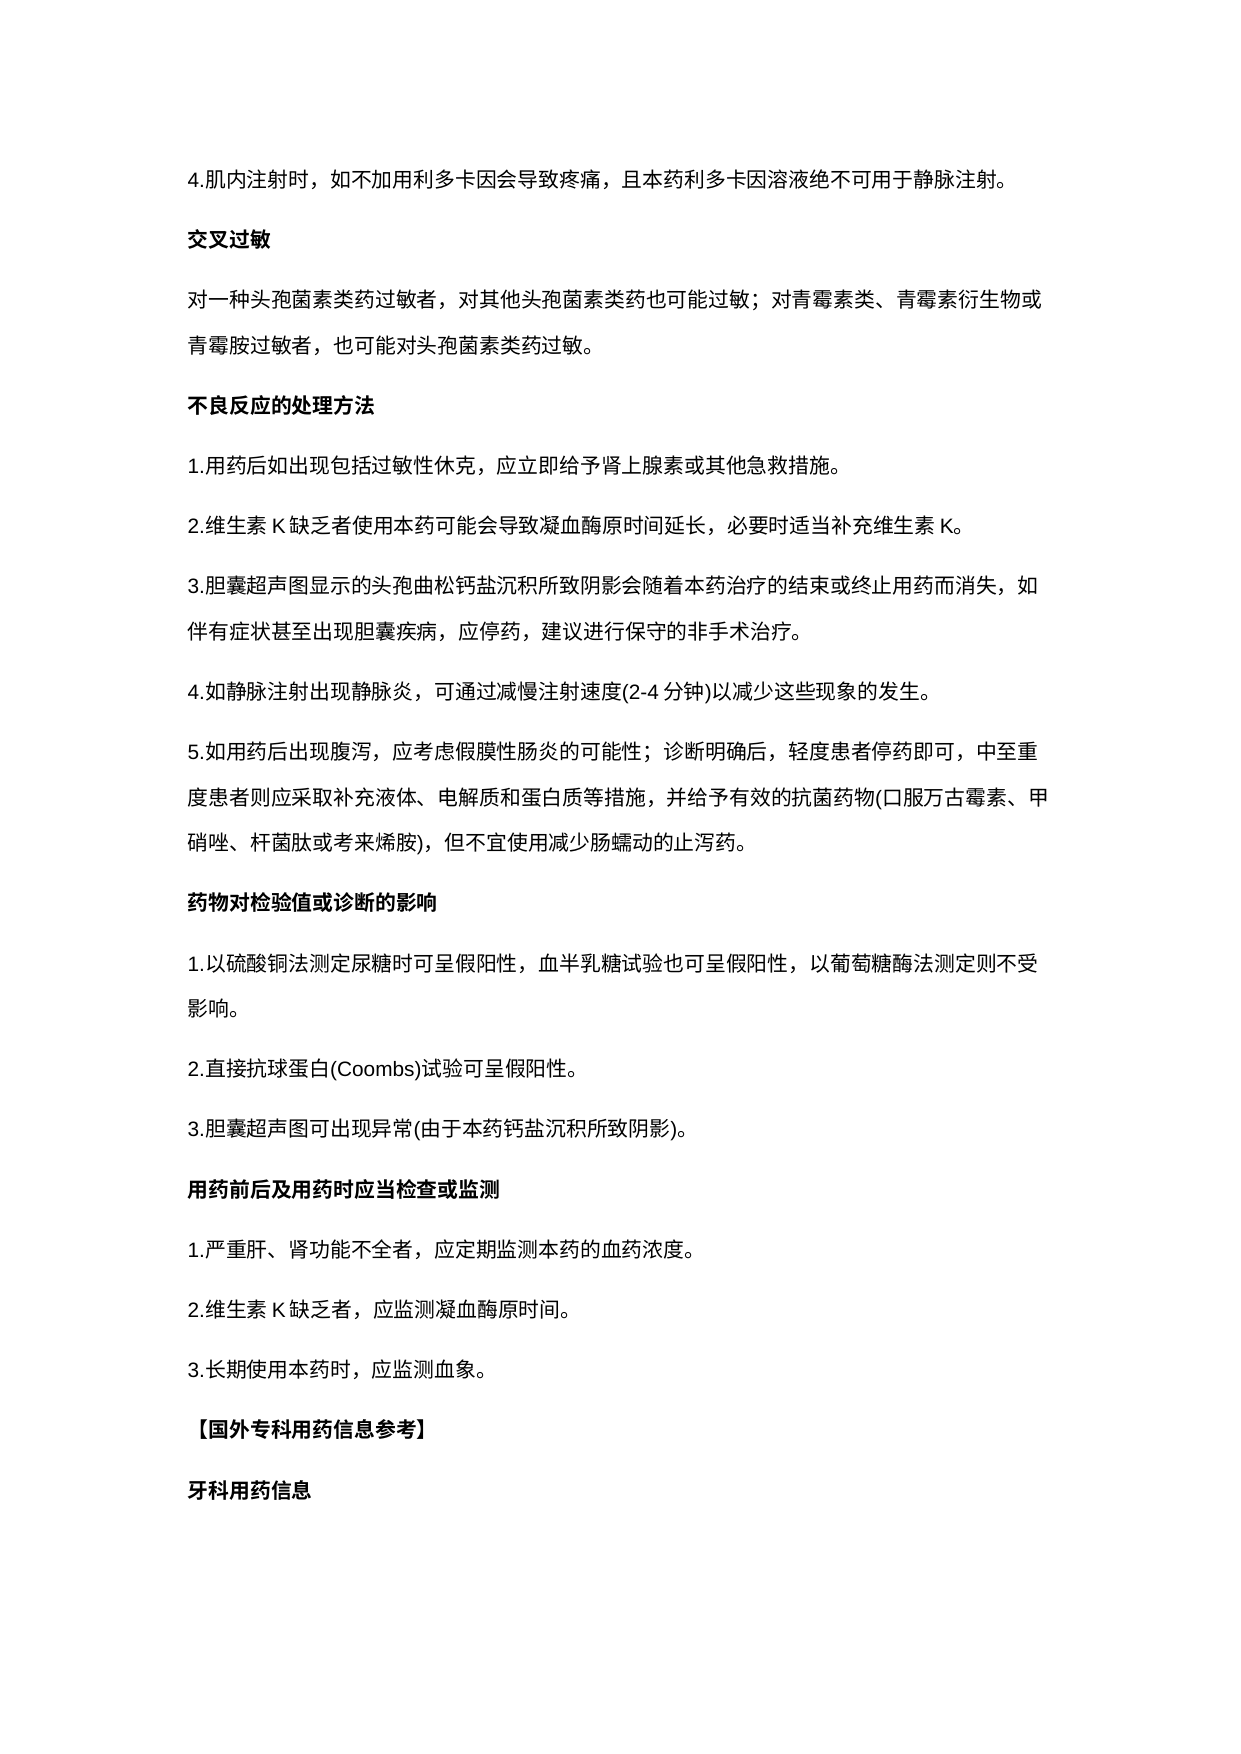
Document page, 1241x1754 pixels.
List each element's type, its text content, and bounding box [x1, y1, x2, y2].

text 1.以硫酸铜法测定尿糖时可呈假阳性，血半乳糖试验也可呈假阳性，以葡萄糖酶法测定则不受影响。 [187, 946, 1053, 1024]
text 4.如静脉注射出现静脉炎，可通过减慢注射速度(2-4分钟)以减少这些现象的发生。 [187, 674, 1053, 707]
text 3.胆囊超声图可出现异常(由于本药钙盐沉积所致阴影)。 [187, 1112, 1053, 1144]
text 4.肌内注射时，如不加用利多卡因会导致疼痛，且本药利多卡因溶液绝不可用于静脉注射。 [187, 162, 1053, 194]
text 2.直接抗球蛋白(Coombs)试验可呈假阳性。 [187, 1051, 1053, 1084]
text 3.长期使用本药时，应监测血象。 [187, 1352, 1053, 1385]
text 【国外专科用药信息参考】 [187, 1413, 1053, 1445]
text 交叉过敏 [187, 222, 1053, 255]
text 1.严重肝、肾功能不全者，应定期监测本药的血药浓度。 [187, 1232, 1053, 1264]
text 牙科用药信息 [187, 1473, 1053, 1505]
text 3.胆囊超声图显示的头孢曲松钙盐沉积所致阴影会随着本药治疗的结束或终止用药而消失，如伴有症状甚至出现胆囊疾病，应停药，建议进行保守的非手术治疗。 [187, 569, 1053, 647]
text 5.如用药后出现腹泻，应考虑假膜性肠炎的可能性；诊断明确后，轻度患者停药即可，中至重度患者则应采取补充液体、电解质和蛋白质等措施，并给予有效的抗菌药物(口服万古霉素、甲硝唑、杆菌肽或考来烯胺)，但不宜使用减少肠蠕动的止泻药。 [187, 734, 1053, 858]
text 2.维生素K缺乏者使用本药可能会导致凝血酶原时间延长，必要时适当补充维生素K。 [187, 508, 1053, 541]
text 用药前后及用药时应当检查或监测 [187, 1172, 1053, 1204]
text 2.维生素K缺乏者，应监测凝血酶原时间。 [187, 1292, 1053, 1325]
text 药物对检验值或诊断的影响 [187, 886, 1053, 918]
text 1.用药后如出现包括过敏性休克，应立即给予肾上腺素或其他急救措施。 [187, 448, 1053, 481]
text 对一种头孢菌素类药过敏者，对其他头孢菌素类药也可能过敏；对青霉素类、青霉素衍生物或青霉胺过敏者，也可能对头孢菌素类药过敏。 [187, 282, 1053, 360]
text 不良反应的处理方法 [187, 388, 1053, 421]
